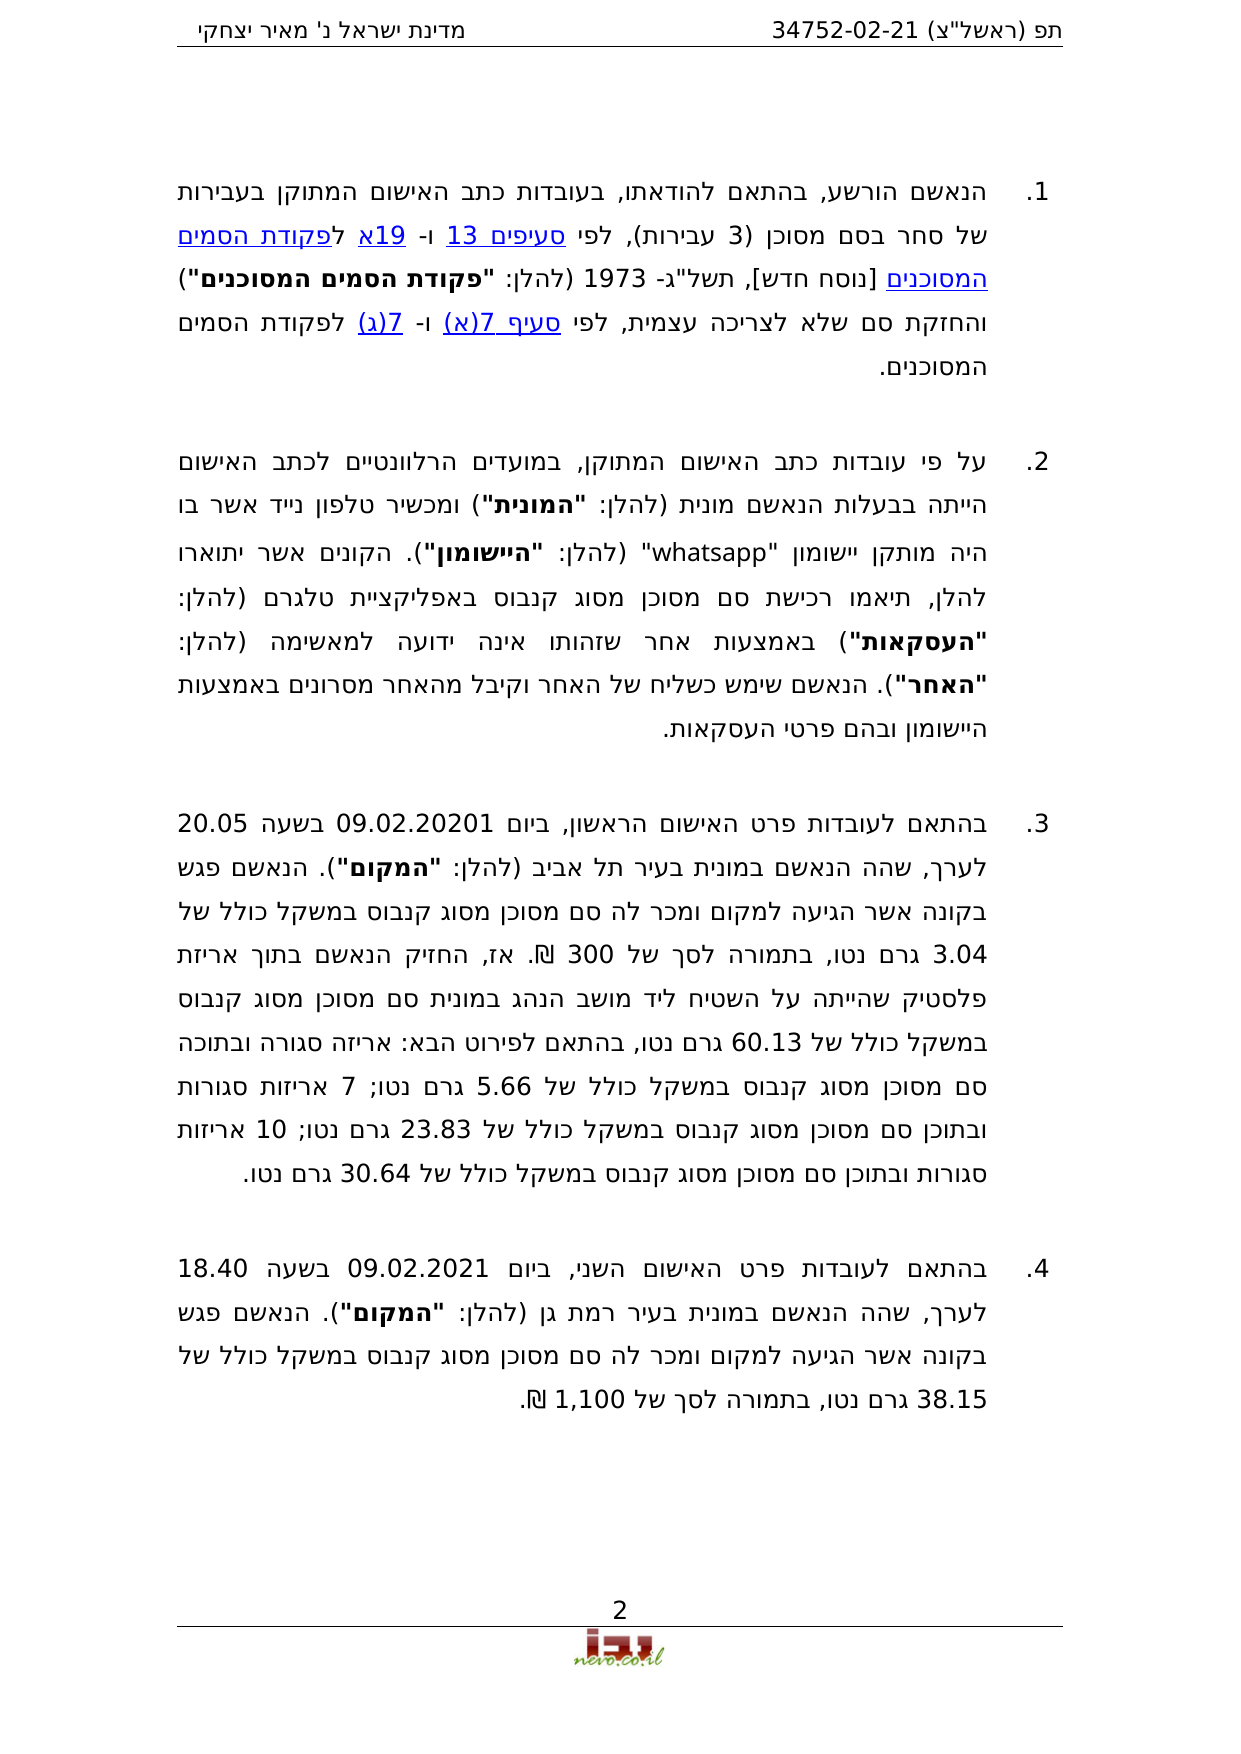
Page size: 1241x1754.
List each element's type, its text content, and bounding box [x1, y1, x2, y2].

list בהתאם לעובדות פרט האישום הראשון, ביום 09.02.20201 בשעה 20.05 לערך, שהה הנאשם במונית בעיר תל אביב (להלן: "המקום"). הנאשם פגש בקונה אשר הגיעה למקום ומכר לה סם מסוכן מסוג קנבוס במשקל כולל של 3.04 גרם נטו, בתמורה לסך של 300 ₪. אז, החזיק הנאשם בתוך אריזת פלסטיק שהייתה על השטיח ליד מושב הנהג במונית סם מסוכן מסוג קנבוס במשקל כולל של 60.13 גרם נטו, בהתאם לפירוט הבא: אריזה סגורה ובתוכה סם מסוכן מסוג קנבוס במשקל כולל של 5.66 גרם נטו; 7 אריזות סגורות ובתוכן סם מסוכן מסוג קנבוס במשקל כולל של 23.83 גרם נטו; 10 אריזות סגורות ובתוכן סם מסוכן מסוג קנבוס במשקל כולל של 30.64 גרם נטו. [177, 809, 1026, 1188]
list על פי עובדות כתב האישום המתוקן, במועדים הרלוונטיים לכתב האישום הייתה בבעלות הנאשם מונית (להלן: "המונית") ומכשיר טלפון נייד אשר בו היה מותקן יישומון "whatsapp" (להלן: "היישומון"). הקונים אשר יתוארו להלן, תיאמו רכישת סם מסוכן מסוג קנבוס באפליקציית טלגרם (להלן: "העסקאות") באמצעות אחר שזהותו אינה ידועה למאשימה (להלן: "האחר"). הנאשם שימש כשליח של האחר וקיבל מהאחר מסרונים באמצעות היישומון ובהם פרטי העסקאות. [177, 447, 1026, 743]
list הנאשם הורשע, בהתאם להודאתו, בעובדות כתב האישום המתוקן בעבירות של סחר בסם מסוכן (3 עבירות), לפי סעיפים 13 ו- 19א לפקודת הסמים המסוכנים [נוסח חדש], תשל"ג- 1973 (להלן: "פקודת הסמים המסוכנים") והחזקת סם שלא לצריכה עצמית, לפי סעיף 7(א) ו- 7(ג) לפקודת הסמים המסוכנים. [177, 177, 1026, 381]
list בהתאם לעובדות פרט האישום השני, ביום 09.02.2021 בשעה 18.40 לערך, שהה הנאשם במונית בעיר רמת גן (להלן: "המקום"). הנאשם פגש בקונה אשר הגיעה למקום ומכר לה סם מסוכן מסוג קנבוס במשקל כולל של 38.15 גרם נטו, בתמורה לסך של 1,100 ₪. [177, 1254, 1026, 1414]
picture [574, 1628, 666, 1667]
